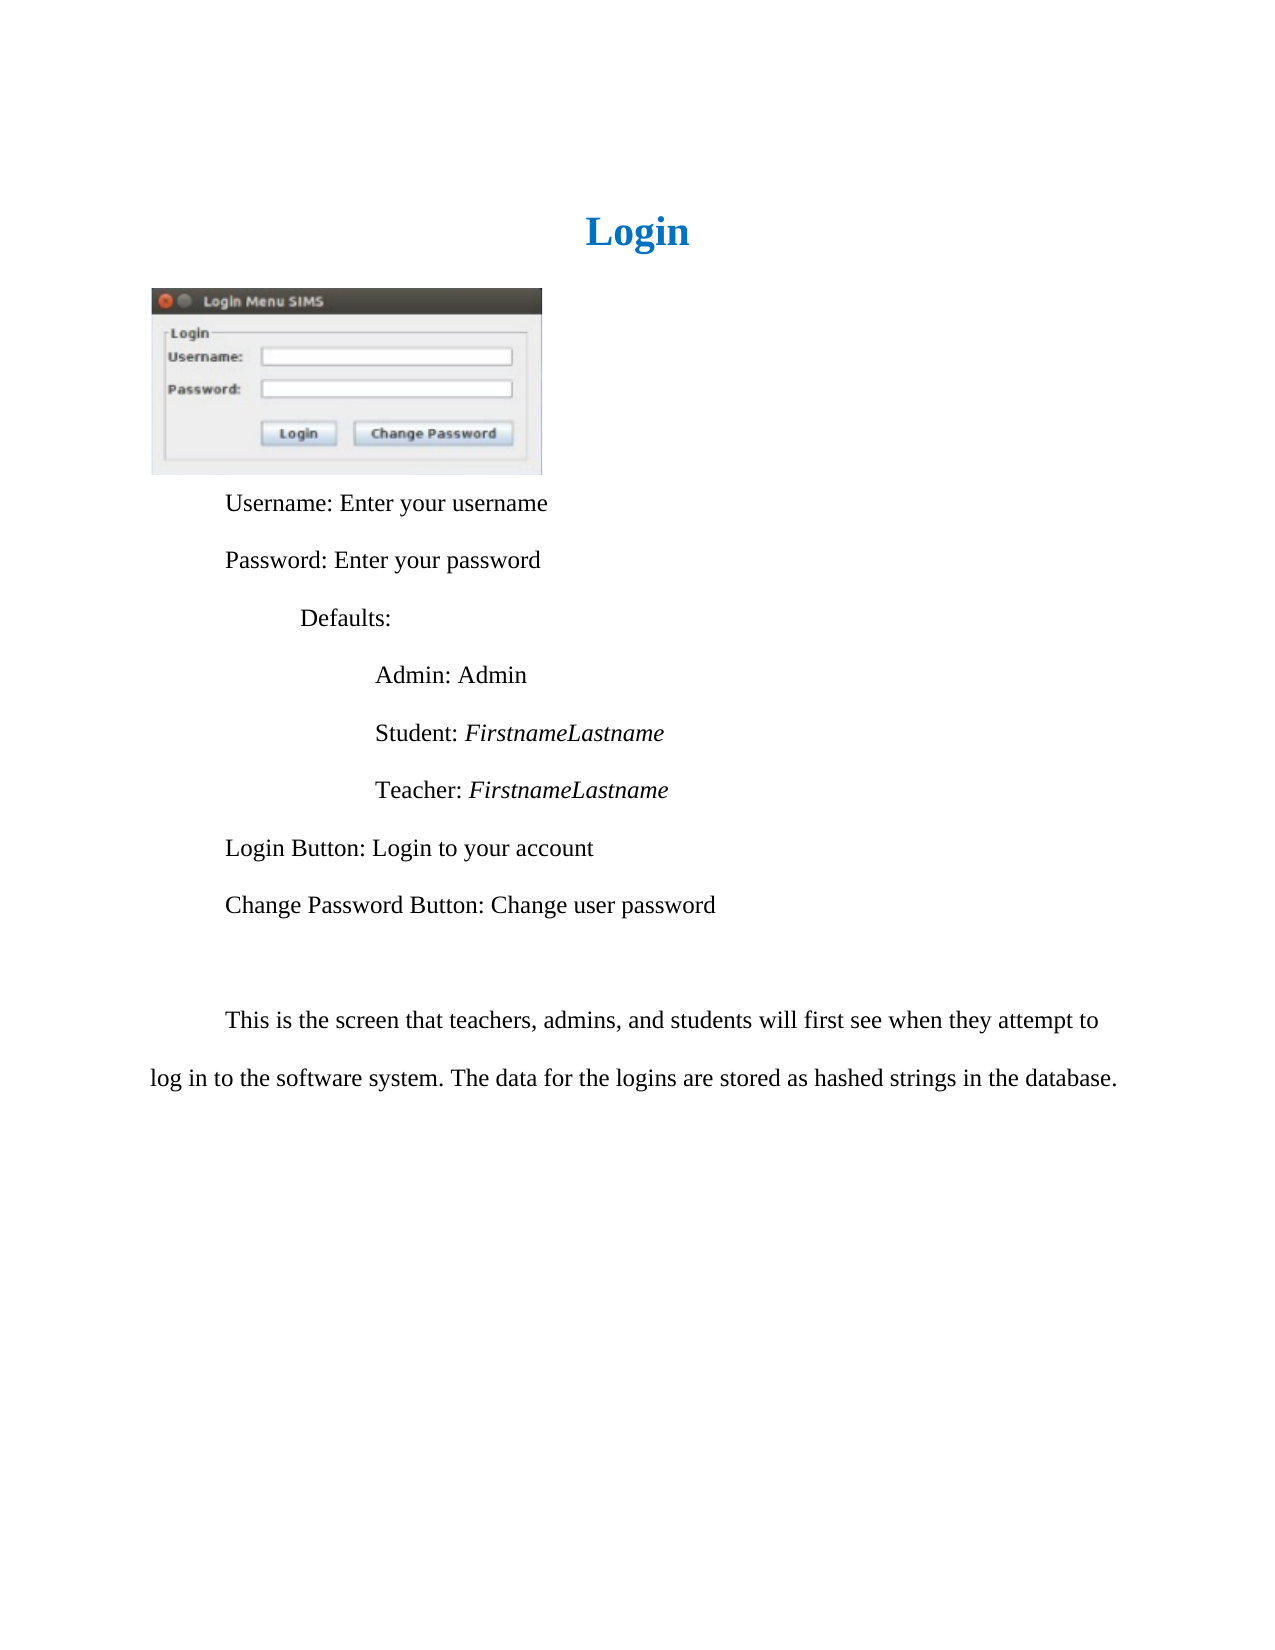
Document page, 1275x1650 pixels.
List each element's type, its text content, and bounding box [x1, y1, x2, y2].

text This is the screen that teachers, admins, and students will first see when they attempt to log in to the software system. The data for the logins are stored as hashed strings in the database. [150, 1005, 1125, 1091]
text Change Password Button: Change user password [150, 890, 1125, 919]
text Defaults: [150, 603, 1125, 631]
text Password: Enter your password [150, 545, 1125, 574]
text Username: Enter your username [150, 488, 1125, 516]
text Login Button: Login to your account [150, 833, 1125, 861]
text Teacher: FirstnameLastname [150, 775, 1125, 804]
picture [151, 288, 543, 475]
subtitle Login [150, 206, 1125, 254]
text Student: FirstnameLastname [150, 718, 1125, 746]
text Admin: Admin [150, 660, 1125, 689]
